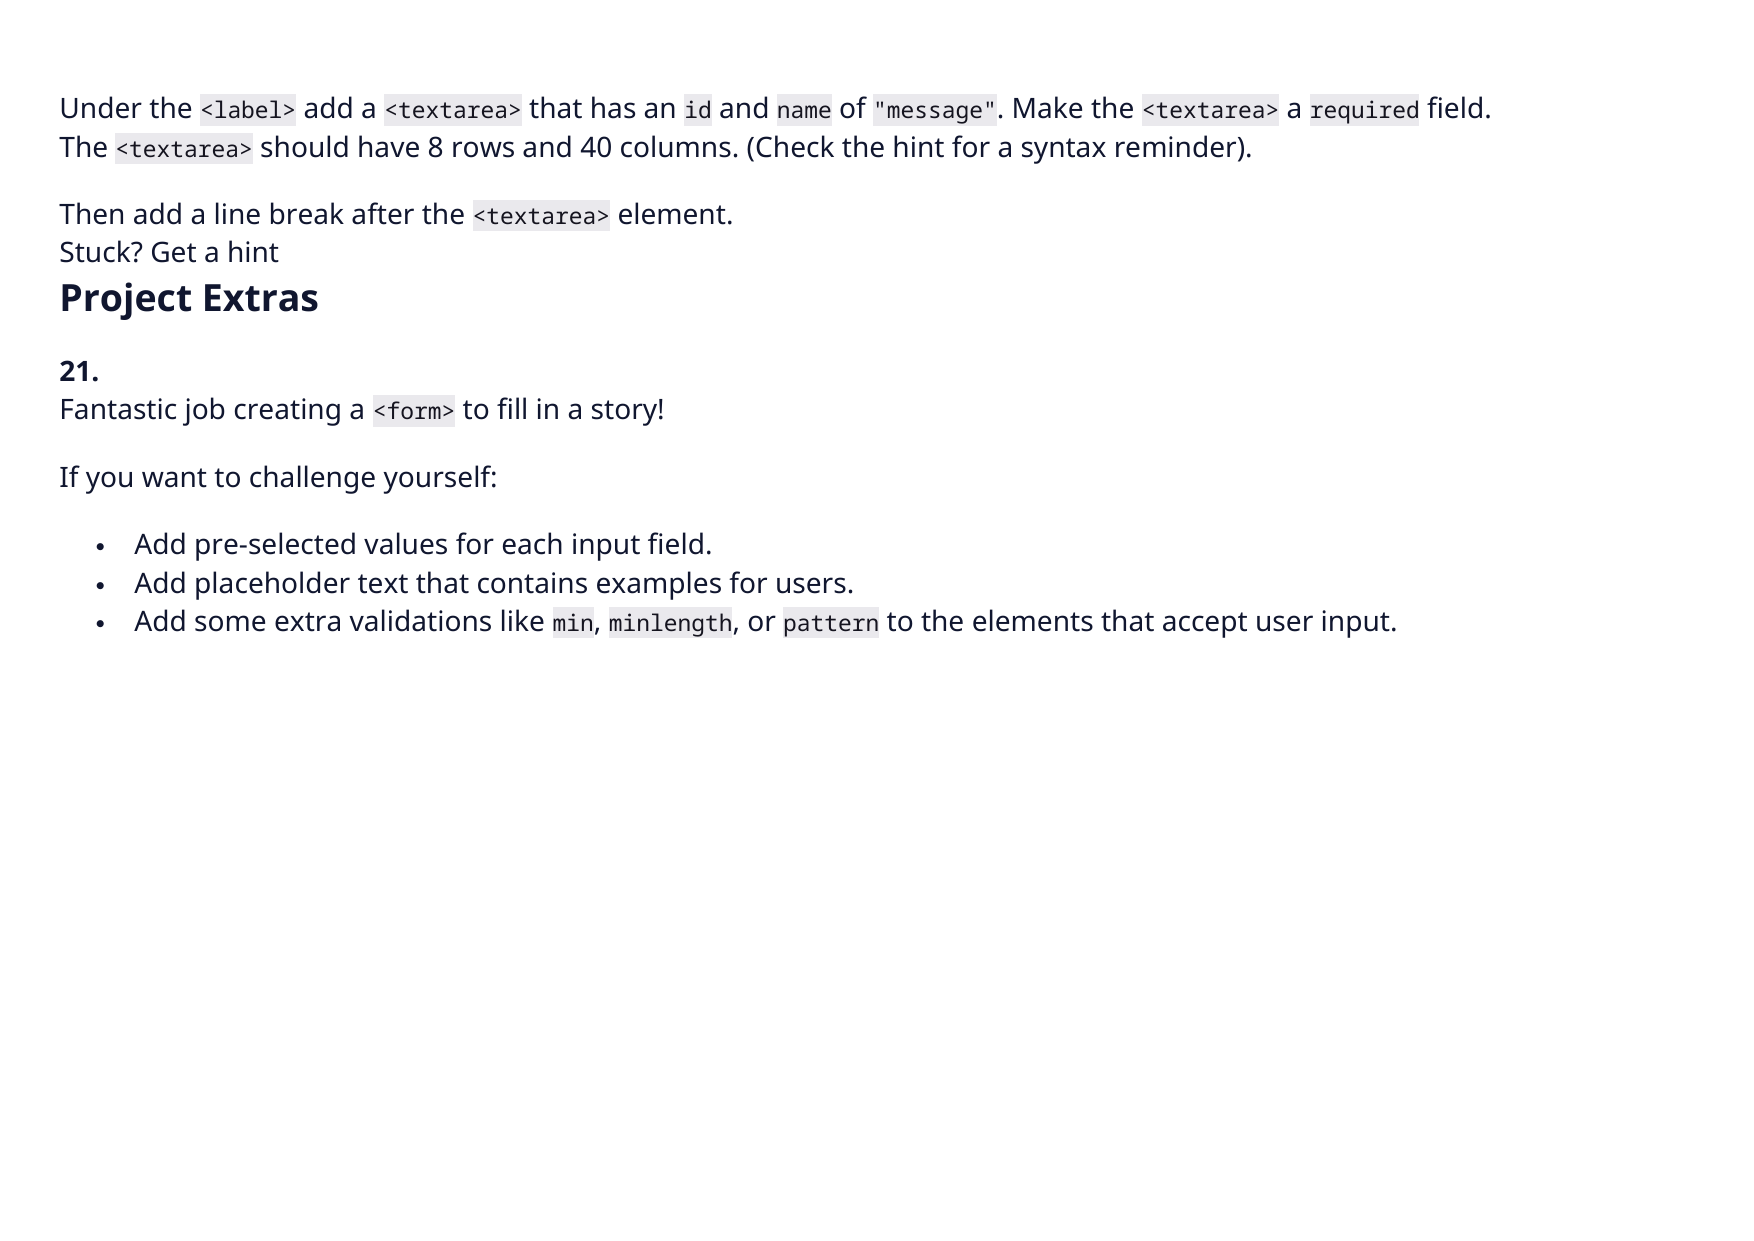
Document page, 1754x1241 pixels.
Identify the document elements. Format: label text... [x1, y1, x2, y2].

list Add some extra validations like min, minlength, or pattern to the elements that accept user input. [97, 601, 1695, 640]
text Project Extras [59, 271, 1695, 322]
text If you want to challenge yourself: [59, 457, 1695, 496]
list Add pre-selected values for each input field. [97, 525, 1695, 563]
text 21. [59, 351, 1695, 390]
text Fantastic job creating a <form> to fill in a story! [59, 390, 1695, 428]
text Under the <label> add a <textarea> that has an id and name of "message". Make the <textarea> a required field. The <textarea> should have 8 rows and 40 columns. (Check the hint for a syntax reminder). [59, 89, 1695, 165]
text Stuck? Get a hint [59, 233, 1695, 271]
list Add placeholder text that contains examples for users. [97, 563, 1695, 601]
text Then add a line break after the <textarea> element. [59, 194, 1695, 233]
